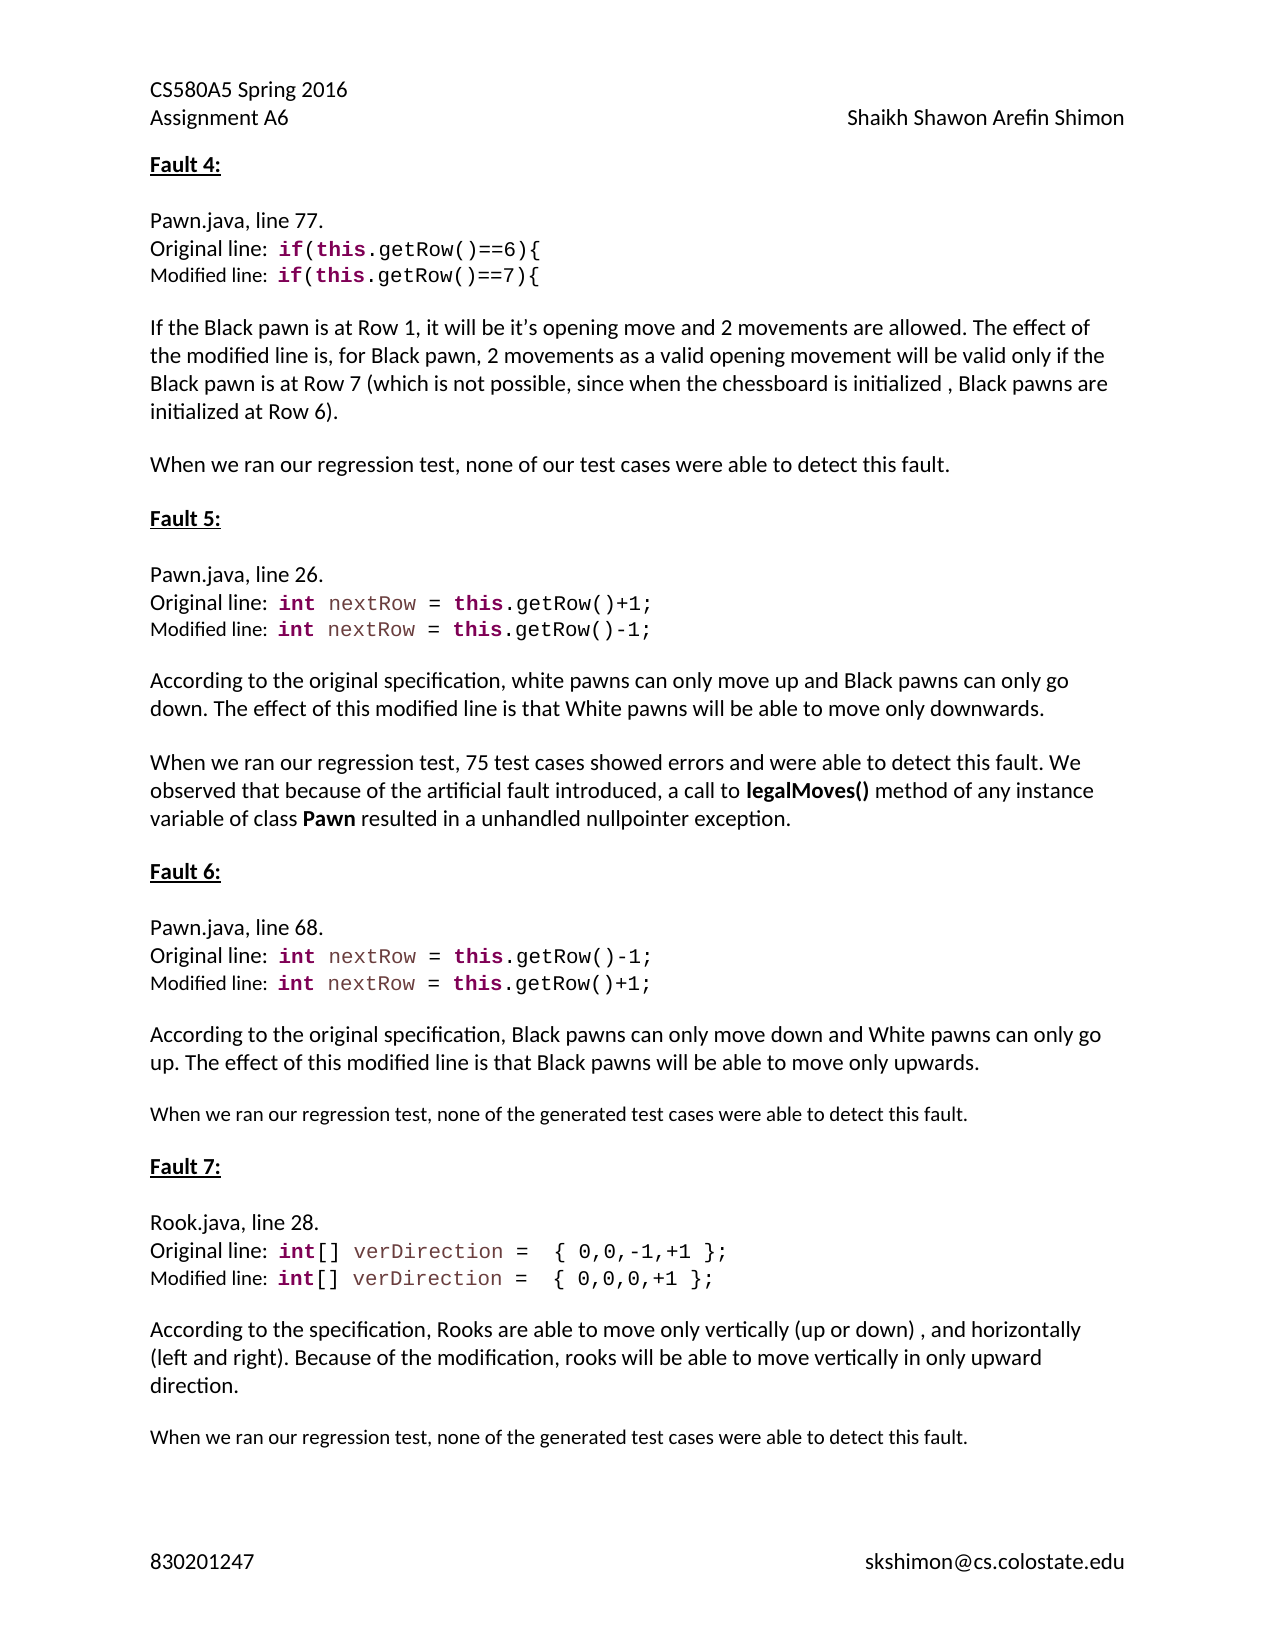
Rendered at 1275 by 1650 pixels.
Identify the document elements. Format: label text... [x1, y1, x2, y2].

text Modified line: int nextRow = this.getRow()-1; [150, 616, 1125, 643]
text According to the original specification, Black pawns can only move down and White pawns can only go up. The effect of this modified line is that Black pawns will be able to move only upwards. [150, 1020, 1125, 1076]
text If the Black pawn is at Row 1, it will be it’s opening move and 2 movements are allowed. The effect of the modified line is, for Black pawn, 2 movements as a valid opening movement will be valid only if the Black pawn is at Row 7 (which is not possible, since when the chessboard is initialized , Black pawns are initialized at Row 6). [150, 313, 1125, 425]
text Original line: int nextRow = this.getRow()+1; [150, 588, 1125, 616]
text Modified line: int nextRow = this.getRow()+1; [150, 970, 1125, 996]
text Pawn.java, line 68. [150, 913, 1125, 941]
text Original line: int nextRow = this.getRow()-1; [150, 941, 1125, 970]
text When we ran our regression test, 75 test cases showed errors and were able to detect this fault. We observed that because of the artificial fault introduced, a call to legalMoves() method of any instance variable of class Pawn resulted in a unhandled nullpointer exception. [150, 748, 1125, 832]
text Fault 7: [150, 1152, 1125, 1180]
text Rook.java, line 28. [150, 1208, 1125, 1236]
text According to the original specification, white pawns can only move up and Black pawns can only go down. The effect of this modified line is that White pawns will be able to move only downwards. [150, 666, 1125, 722]
text Modified line: int[] verDirection = { 0,0,0,+1 }; [150, 1265, 1125, 1291]
text According to the specification, Rooks are able to move only vertically (up or down) , and horizontally (left and right). Because of the modification, rooks will be able to move vertically in only upward direction. [150, 1315, 1125, 1399]
text When we ran our regression test, none of the generated test cases were able to detect this fault. [150, 1101, 1125, 1127]
text Modified line: if(this.getRow()==7){ [150, 263, 1125, 289]
text Pawn.java, line 26. [150, 560, 1125, 588]
text Fault 6: [150, 857, 1125, 885]
text When we ran our regression test, none of the generated test cases were able to detect this fault. [150, 1424, 1125, 1450]
text Fault 4: [150, 150, 1125, 178]
text Fault 5: [150, 504, 1125, 532]
text Pawn.java, line 77. [150, 206, 1125, 234]
text When we ran our regression test, none of our test cases were able to detect this fault. [150, 450, 1125, 478]
text Original line: if(this.getRow()==6){ [150, 234, 1125, 263]
text Original line: int[] verDirection = { 0,0,-1,+1 }; [150, 1236, 1125, 1265]
